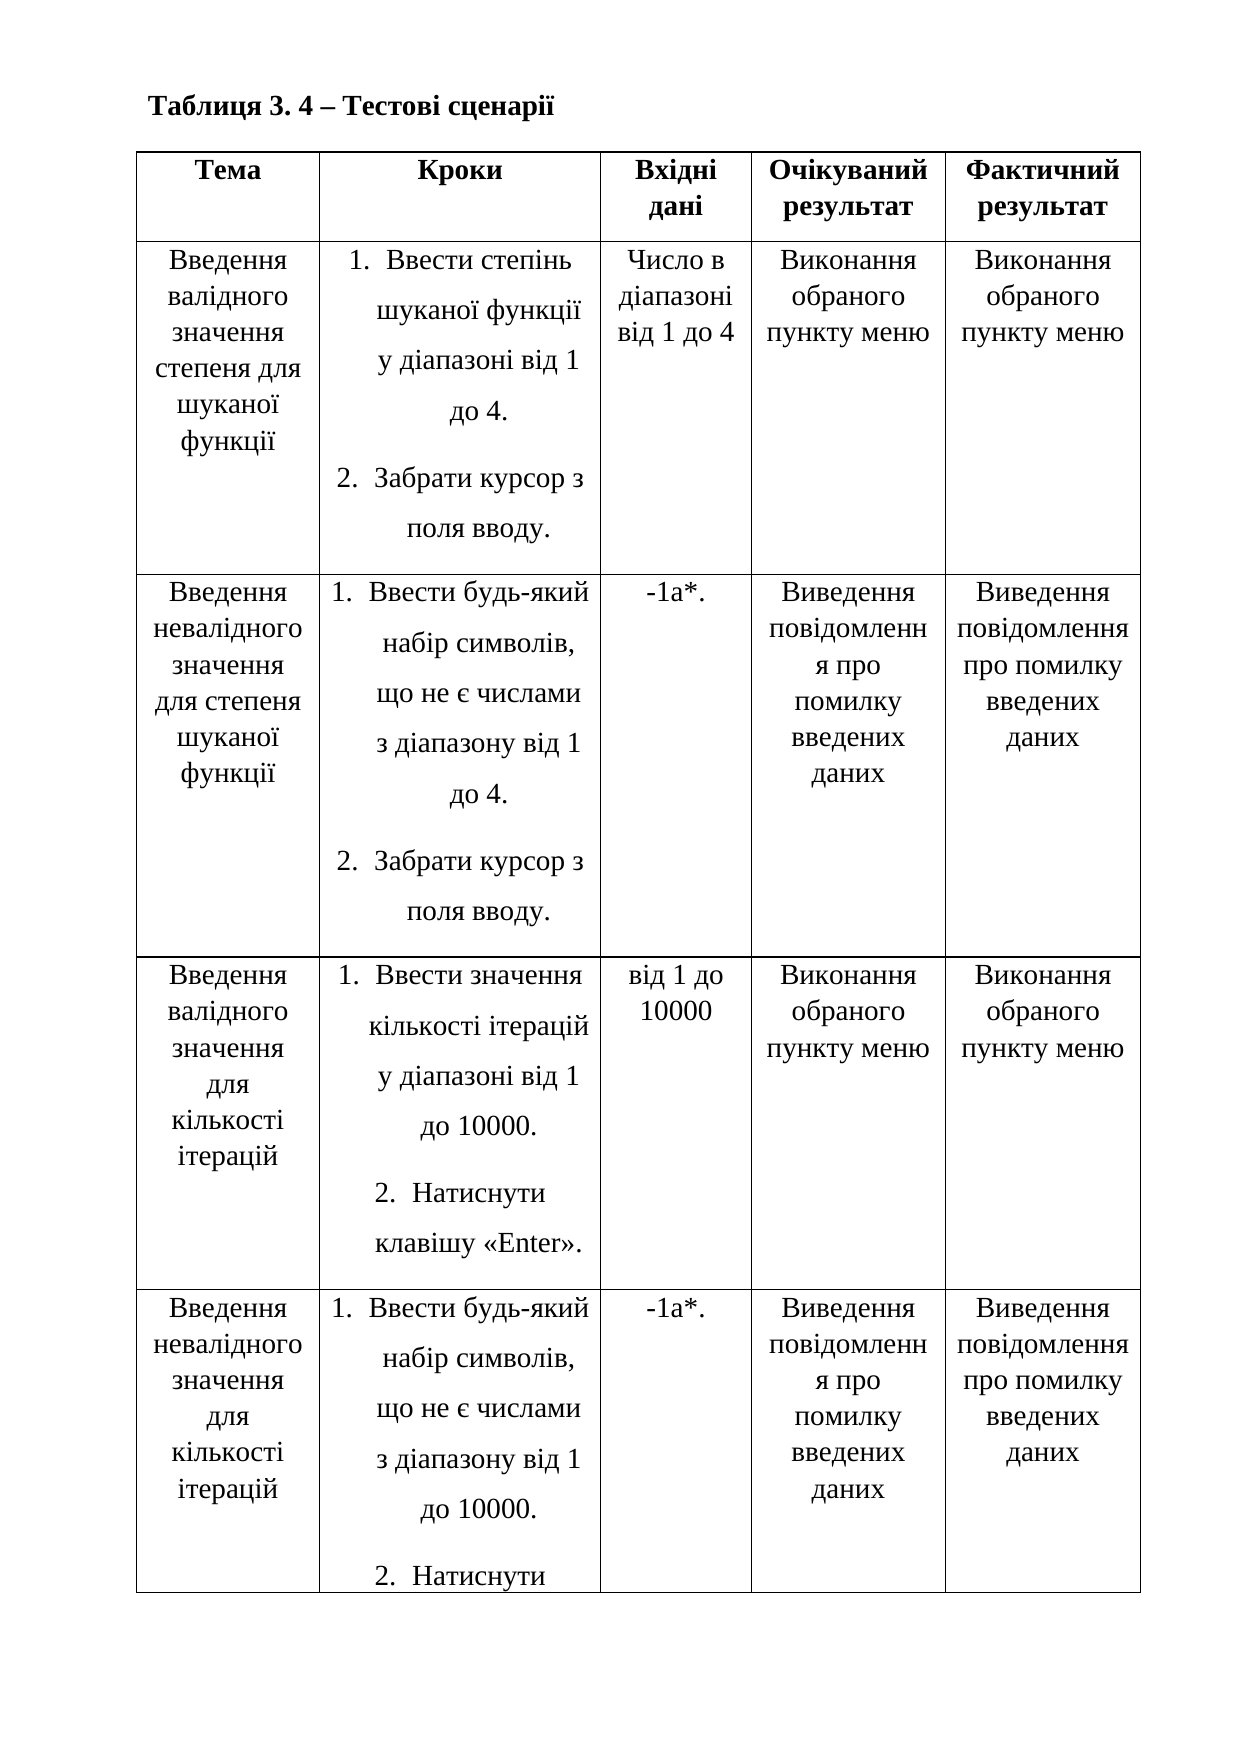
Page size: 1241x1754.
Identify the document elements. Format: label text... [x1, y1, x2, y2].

table_cell Введення невалідного значення для степеня шуканої функції [137, 575, 319, 956]
table_cell Число в діапазоні від 1 до 4 [601, 242, 751, 573]
table_cell Виведення повідомлення про помилку введених даних [946, 575, 1140, 956]
table_cell Ввести будь-який набір символів, що не є числами з діапазону від 1 до 4. Забрати курсор з поля вводу. [320, 575, 600, 956]
table_cell Виконання обраного пункту меню [946, 242, 1140, 573]
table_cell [752, 1290, 945, 1592]
table_cell Виведення повідомлення про помилку введених даних [752, 575, 945, 956]
table_cell -1а*. [601, 575, 751, 956]
table_cell Ввести значення кількості ітерацій у діапазоні від 1 до 10000. Натиснути клавішу «Enter». [320, 958, 600, 1289]
table_cell Введення валідного значення степеня для шуканої функції [137, 242, 319, 573]
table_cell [946, 1290, 1140, 1592]
table_header Кроки [320, 153, 600, 241]
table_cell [137, 1290, 319, 1592]
table_cell Виконання обраного пункту меню [946, 958, 1140, 1289]
table_cell -1а*. [601, 1290, 751, 1592]
table_header Фактичний результат [946, 153, 1140, 241]
table_cell Ввести степінь шуканої функції у діапазоні від 1 до 4. Забрати курсор з поля вводу. [320, 242, 600, 573]
table_header Тема [137, 153, 319, 241]
text Таблиця 3. 4 – Тестові сценарії [148, 88, 1152, 122]
table_header Очікуваний результат [752, 153, 945, 241]
table_cell Введення валідного значення для кількості ітерацій [137, 958, 319, 1289]
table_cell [320, 1290, 600, 1592]
table_cell Виконання обраного пункту меню [752, 958, 945, 1289]
table_header Вхідні дані [601, 153, 751, 241]
table_cell Виконання обраного пункту меню [752, 242, 945, 573]
table_cell від 1 до 10000 [601, 958, 751, 1289]
